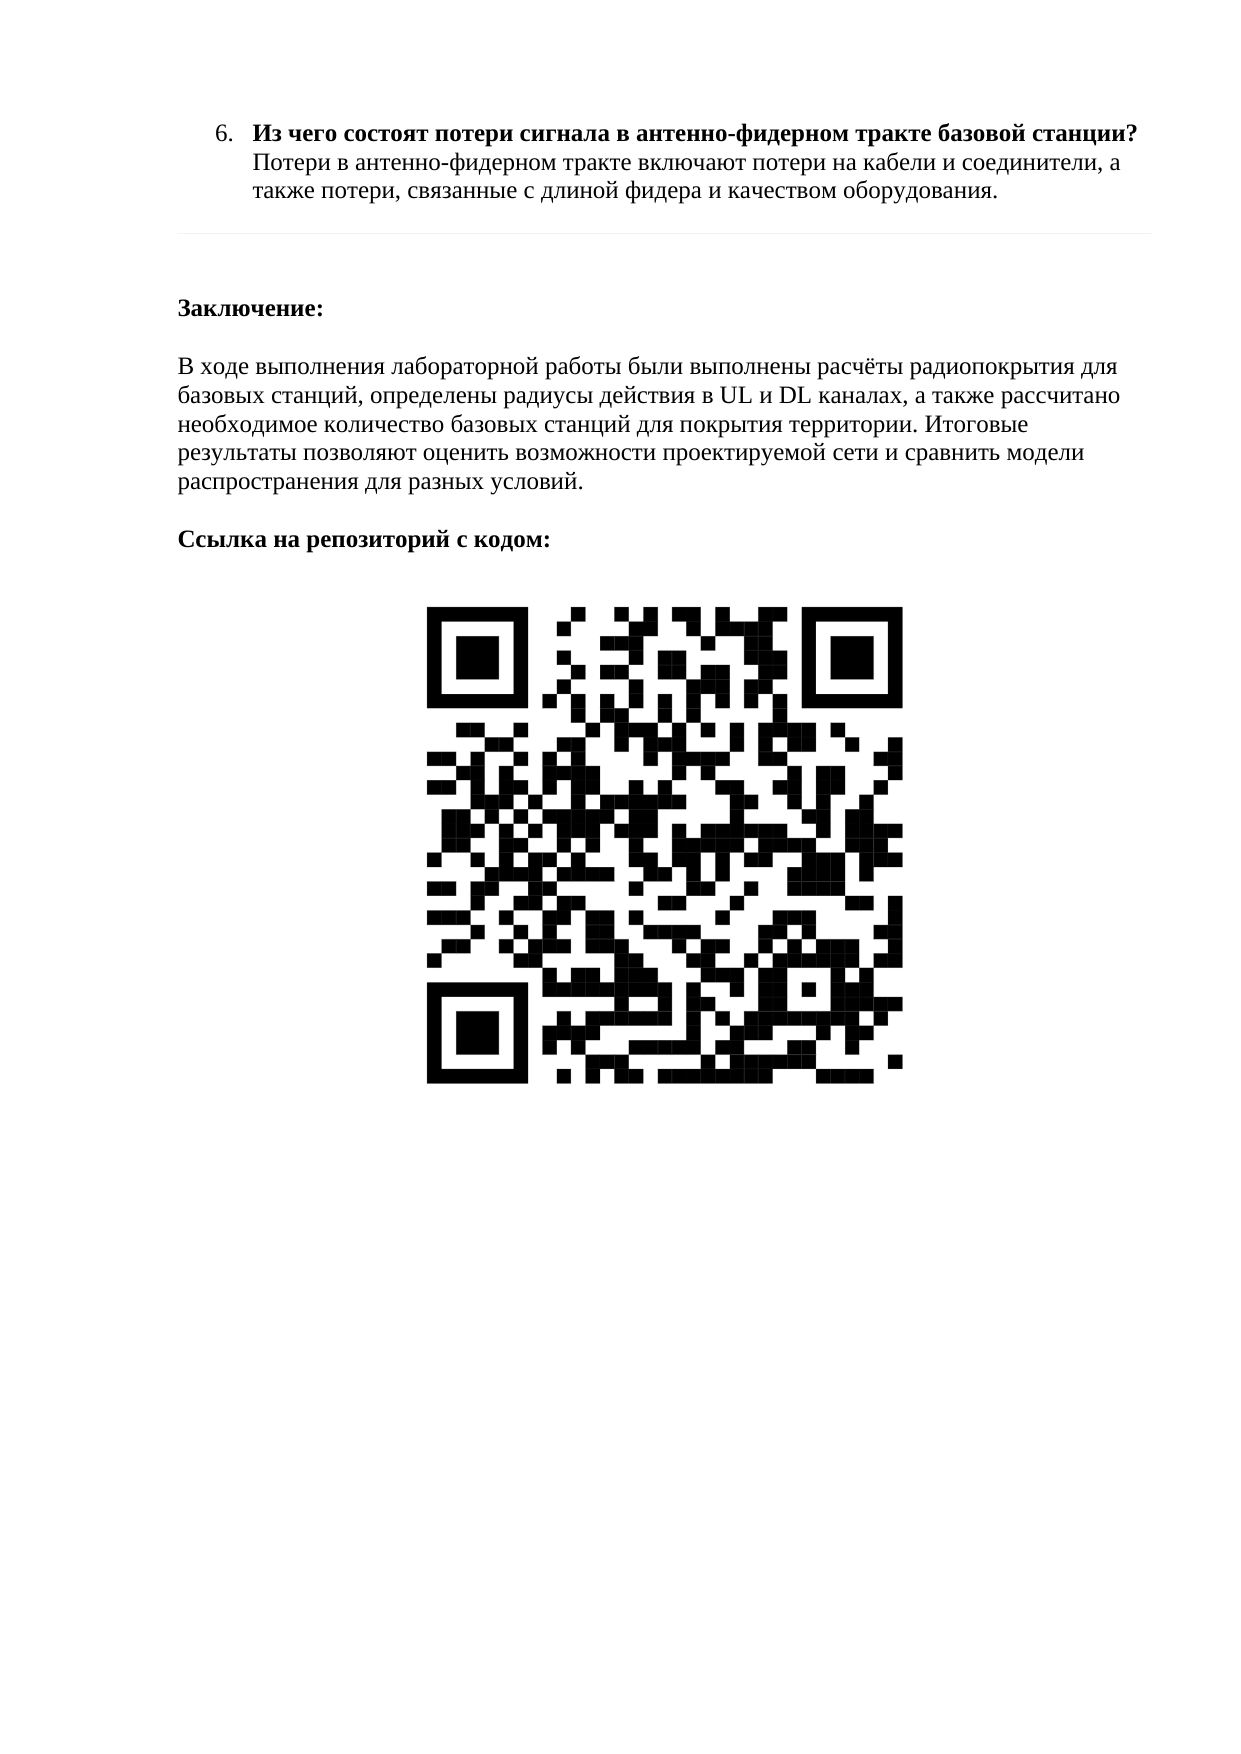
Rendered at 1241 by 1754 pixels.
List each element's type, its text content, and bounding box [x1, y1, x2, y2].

text В ходе выполнения лабораторной работы были выполнены расчёты радиопокрытия для базовых станций, определены радиусы действия в UL и DL каналах, а также рассчитано необходимое количество базовых станций для покрытия территории. Итоговые результаты позволяют оценить возможности проектируемой сети и сравнить модели распространения для разных условий. [177, 351, 1152, 495]
picture [401, 582, 928, 1109]
list Из чего состоят потери сигнала в антенно-фидерном тракте базовой станции? Потери в антенно-фидерном тракте включают потери на кабели и соединители, а также потери, связанные с длиной фидера и качеством оборудования. [215, 118, 1152, 204]
text Ссылка на репозиторий с кодом: [177, 524, 1152, 553]
text Заключение: [177, 293, 1152, 322]
